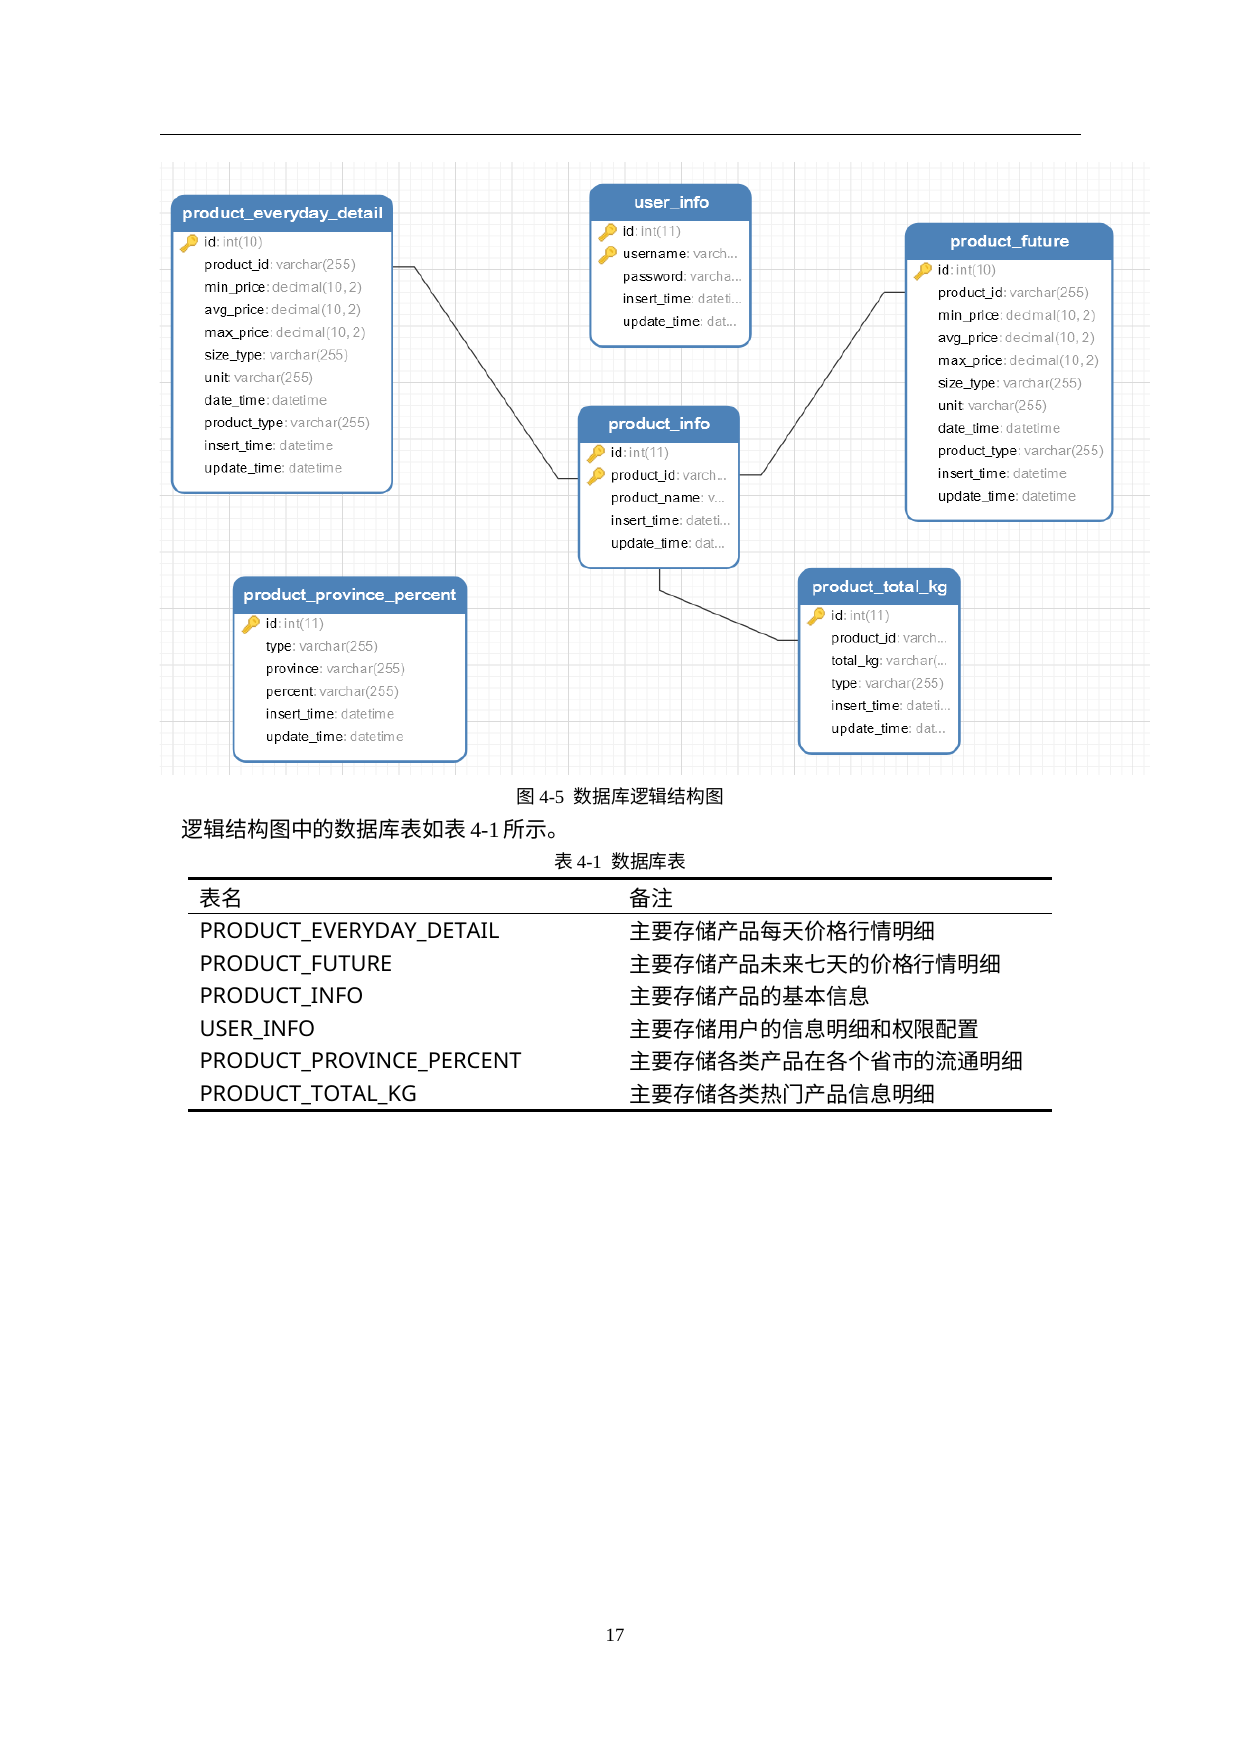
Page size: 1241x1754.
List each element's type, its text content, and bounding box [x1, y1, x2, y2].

table_cell 主要存储产品未来七天的价格行情明细 [618, 946, 1052, 979]
table_header 备注 [618, 880, 1052, 913]
text 表4-1 数据库表 [159, 844, 1081, 877]
table_cell PRODUCT_TOTAL_KG [188, 1076, 618, 1109]
table_cell PRODUCT_FUTURE [188, 946, 618, 979]
table_cell PRODUCT_PROVINCE_PERCENT [188, 1044, 618, 1076]
table_cell USER_INFO [188, 1011, 618, 1044]
table_cell 主要存储产品的基本信息 [618, 979, 1052, 1011]
text 图4-5 数据库逻辑结构图 [159, 779, 1081, 812]
table_cell 主要存储用户的信息明细和权限配置 [618, 1011, 1052, 1044]
table_cell 主要存储产品每天价格行情明细 [618, 914, 1052, 946]
table_cell 主要存储各类产品在各个省市的流通明细 [618, 1044, 1052, 1076]
table_header 表名 [188, 880, 618, 913]
text 逻辑结构图中的数据库表如表4-1所示。 [159, 812, 1081, 844]
table_cell PRODUCT_INFO [188, 979, 618, 1011]
table_cell 主要存储各类热门产品信息明细 [618, 1076, 1052, 1109]
table_cell PRODUCT_EVERYDAY_DETAIL [188, 914, 618, 946]
picture [159, 162, 1150, 775]
